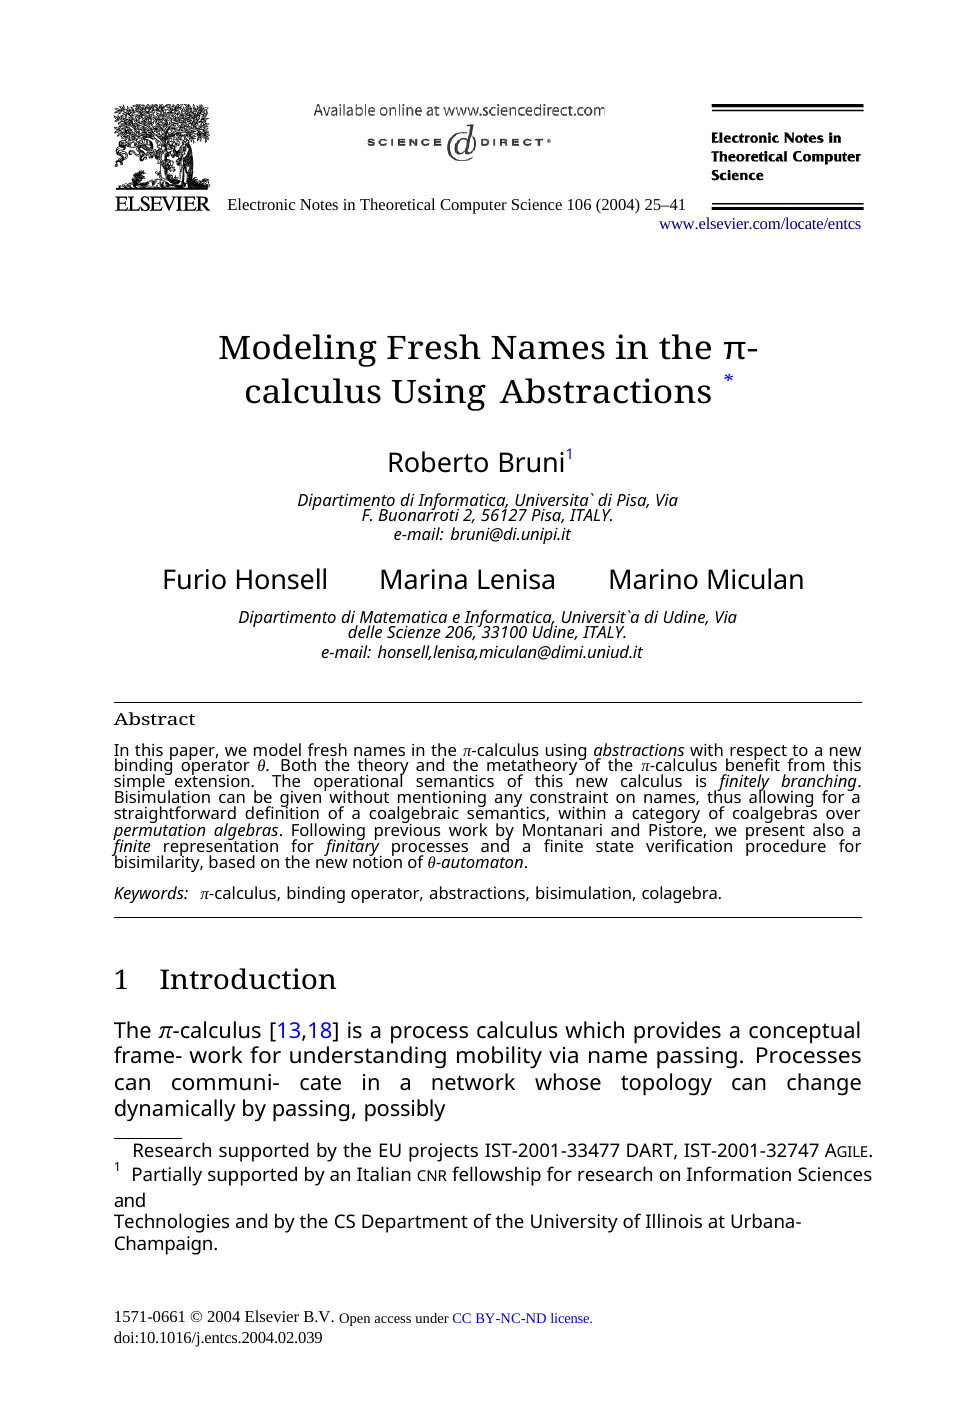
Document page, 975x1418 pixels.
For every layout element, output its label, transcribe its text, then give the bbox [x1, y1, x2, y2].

picture [113, 104, 211, 211]
text e-mail: honsell,lenisa,miculan@dimi.uniud.it [100, 643, 863, 662]
text doi:10.1016/j.entcs.2004.02.039 [114, 1328, 883, 1347]
text Abstract [113, 708, 883, 731]
text 1 Partially supported by an Italian cnr fellowship for research on Information Sciences and [113, 1162, 883, 1212]
picture [711, 104, 864, 210]
text www.elsevier.com/locate/entcs [100, 214, 862, 233]
text Dipartimento di Matematica e Informatica, Universit`a di Udine, Via delle Scienze 206, 33100 Udine, ITALY. [232, 611, 743, 643]
text e-mail: bruni@di.unipi.it [100, 526, 864, 544]
title Modeling Fresh Names in the π-calculus Using Abstractions * [164, 325, 812, 413]
text Technologies and by the CS Department of the University of Illinois at Urbana-Champaign. [113, 1212, 883, 1254]
subtitle Roberto Bruni1 [100, 443, 861, 480]
text Dipartimento di Informatica, Universita` di Pisa, Via F. Buonarroti 2, 56127 Pisa, ITALY. [292, 494, 683, 526]
subtitle Introduction [113, 960, 883, 997]
subtitle Furio Honsell Marina Lenisa Marino Miculan [100, 561, 867, 598]
text Research supported by the EU projects IST-2001-33477 DART, IST-2001-32747 Agile. [113, 1136, 883, 1162]
text 1571-0661 © 2004 Elsevier B.V. Open access under CC BY-NC-ND license. [114, 1307, 883, 1327]
text Keywords: π-calculus, binding operator, abstractions, bisimulation, colagebra. [113, 881, 883, 904]
text Electronic Notes in Theoretical Computer Science 106 (2004) 25–41 [224, 104, 867, 213]
text The π-calculus [13,18] is a process calculus which provides a conceptual frame- work for understanding mobility via name passing. Processes can communi- cate in a network whose topology can change dynamically by passing, possibly [113, 1018, 862, 1123]
text In this paper, we model fresh names in the π-calculus using abstractions with respect to a new binding operator θ. Both the theory and the metatheory of the π-calculus benefit from this simple extension. The operational semantics of this new calculus is ﬁnitely branching. Bisimulation can be given without mentioning any constraint on names, thus allowing for a straightforward definition of a coalgebraic semantics, within a category of coalgebras over permutation algebras. Following previous work by Montanari and Pistore, we present also a ﬁnite representation for ﬁnitary processes and a finite state verification procedure for bisimilarity, based on the new notion of θ-automaton. [113, 744, 862, 873]
